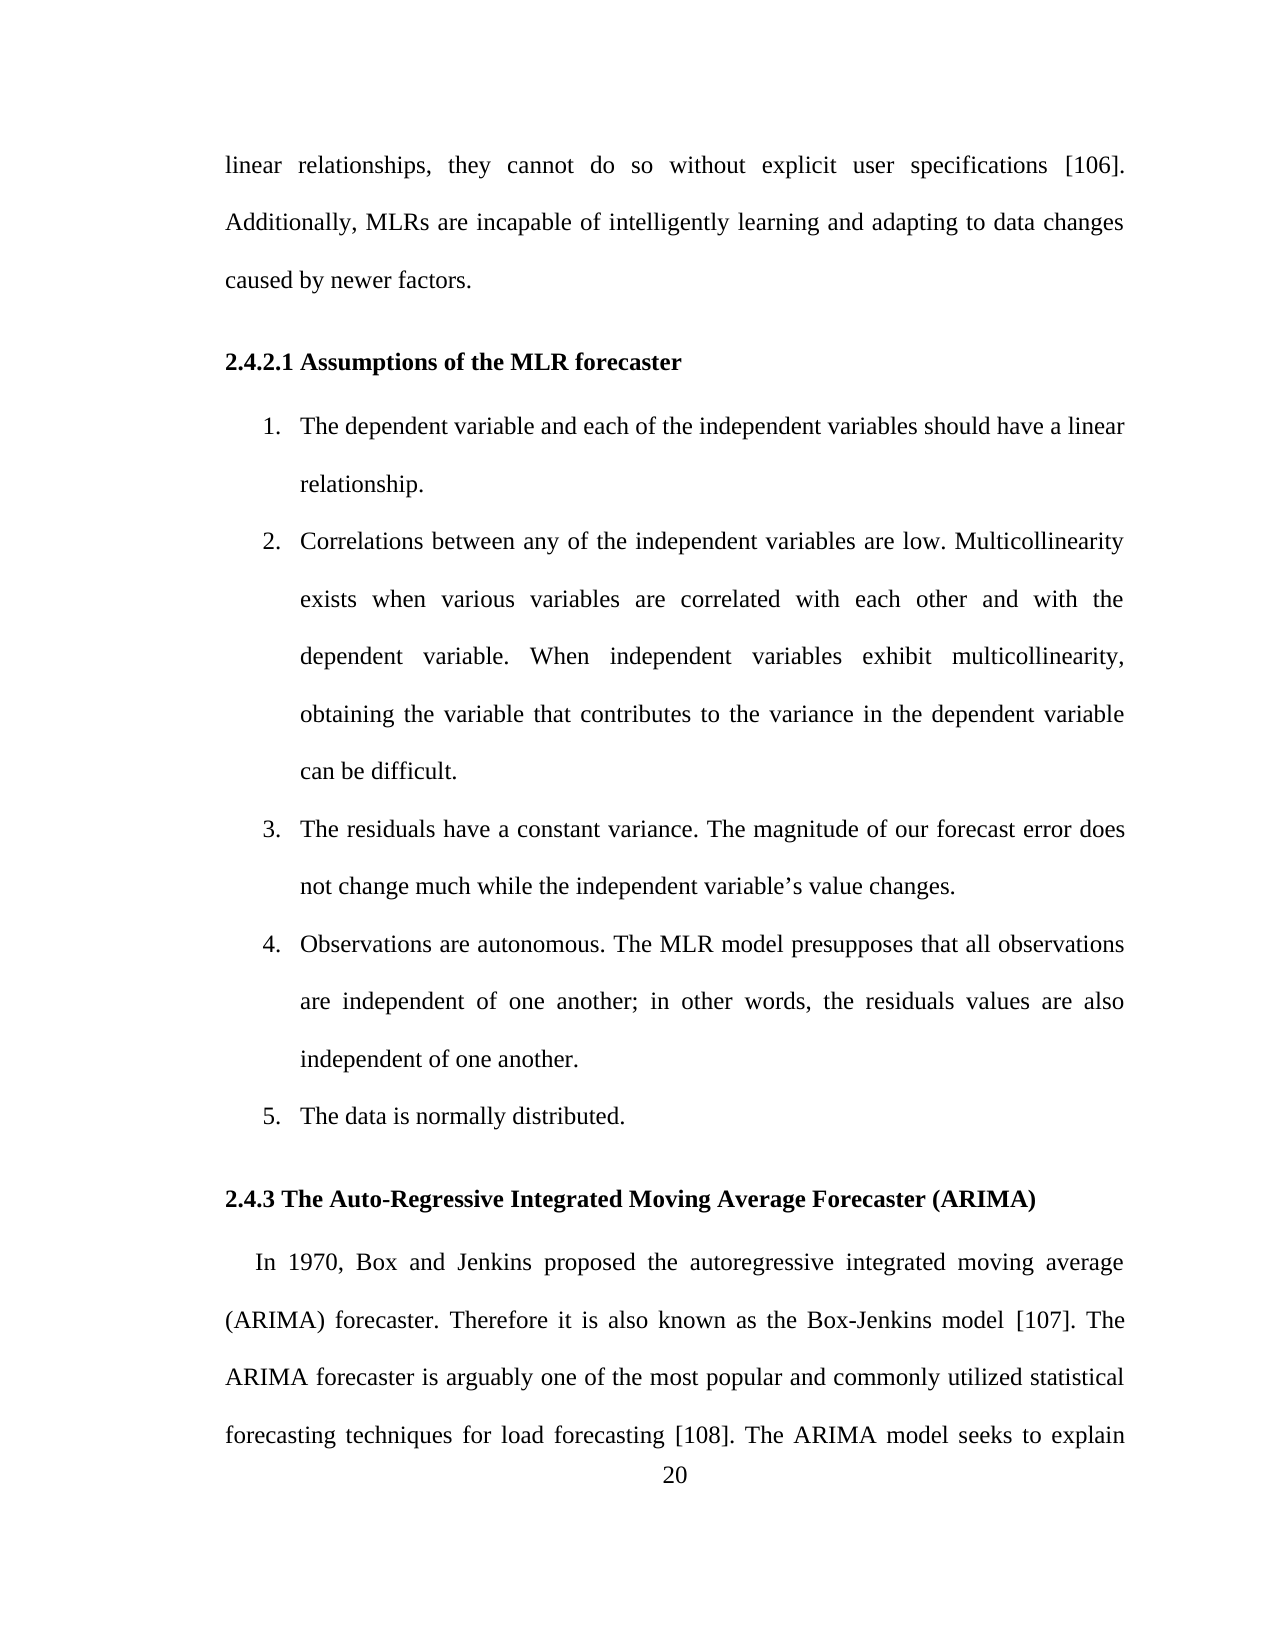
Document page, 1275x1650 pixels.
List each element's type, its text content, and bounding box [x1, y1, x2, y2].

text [225, 150, 1125, 294]
subtitle 2.4.3 The Auto-Regressive Integrated Moving Average Forecaster (ARIMA) [225, 1184, 1125, 1212]
subtitle 2.4.2.1 Assumptions of the MLR forecaster [225, 347, 1125, 376]
list The data is normally distributed. [262, 1101, 1125, 1130]
list The residuals have a constant variance. The magnitude of our forecast error does not change much while the independent variable’s value changes. [262, 814, 1125, 900]
list Correlations between any of the independent variables are low. Multicollinearity exists when various variables are correlated with each other and with the dependent variable. When independent variables exhibit multicollinearity, obtaining the variable that contributes to the variance in the dependent variable can be difficult. [262, 526, 1125, 785]
list The dependent variable and each of the independent variables should have a linear relationship. [262, 411, 1125, 497]
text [225, 1247, 1125, 1449]
list Observations are autonomous. The MLR model presupposes that all observations are independent of one another; in other words, the residuals values are also independent of one another. [262, 929, 1125, 1072]
